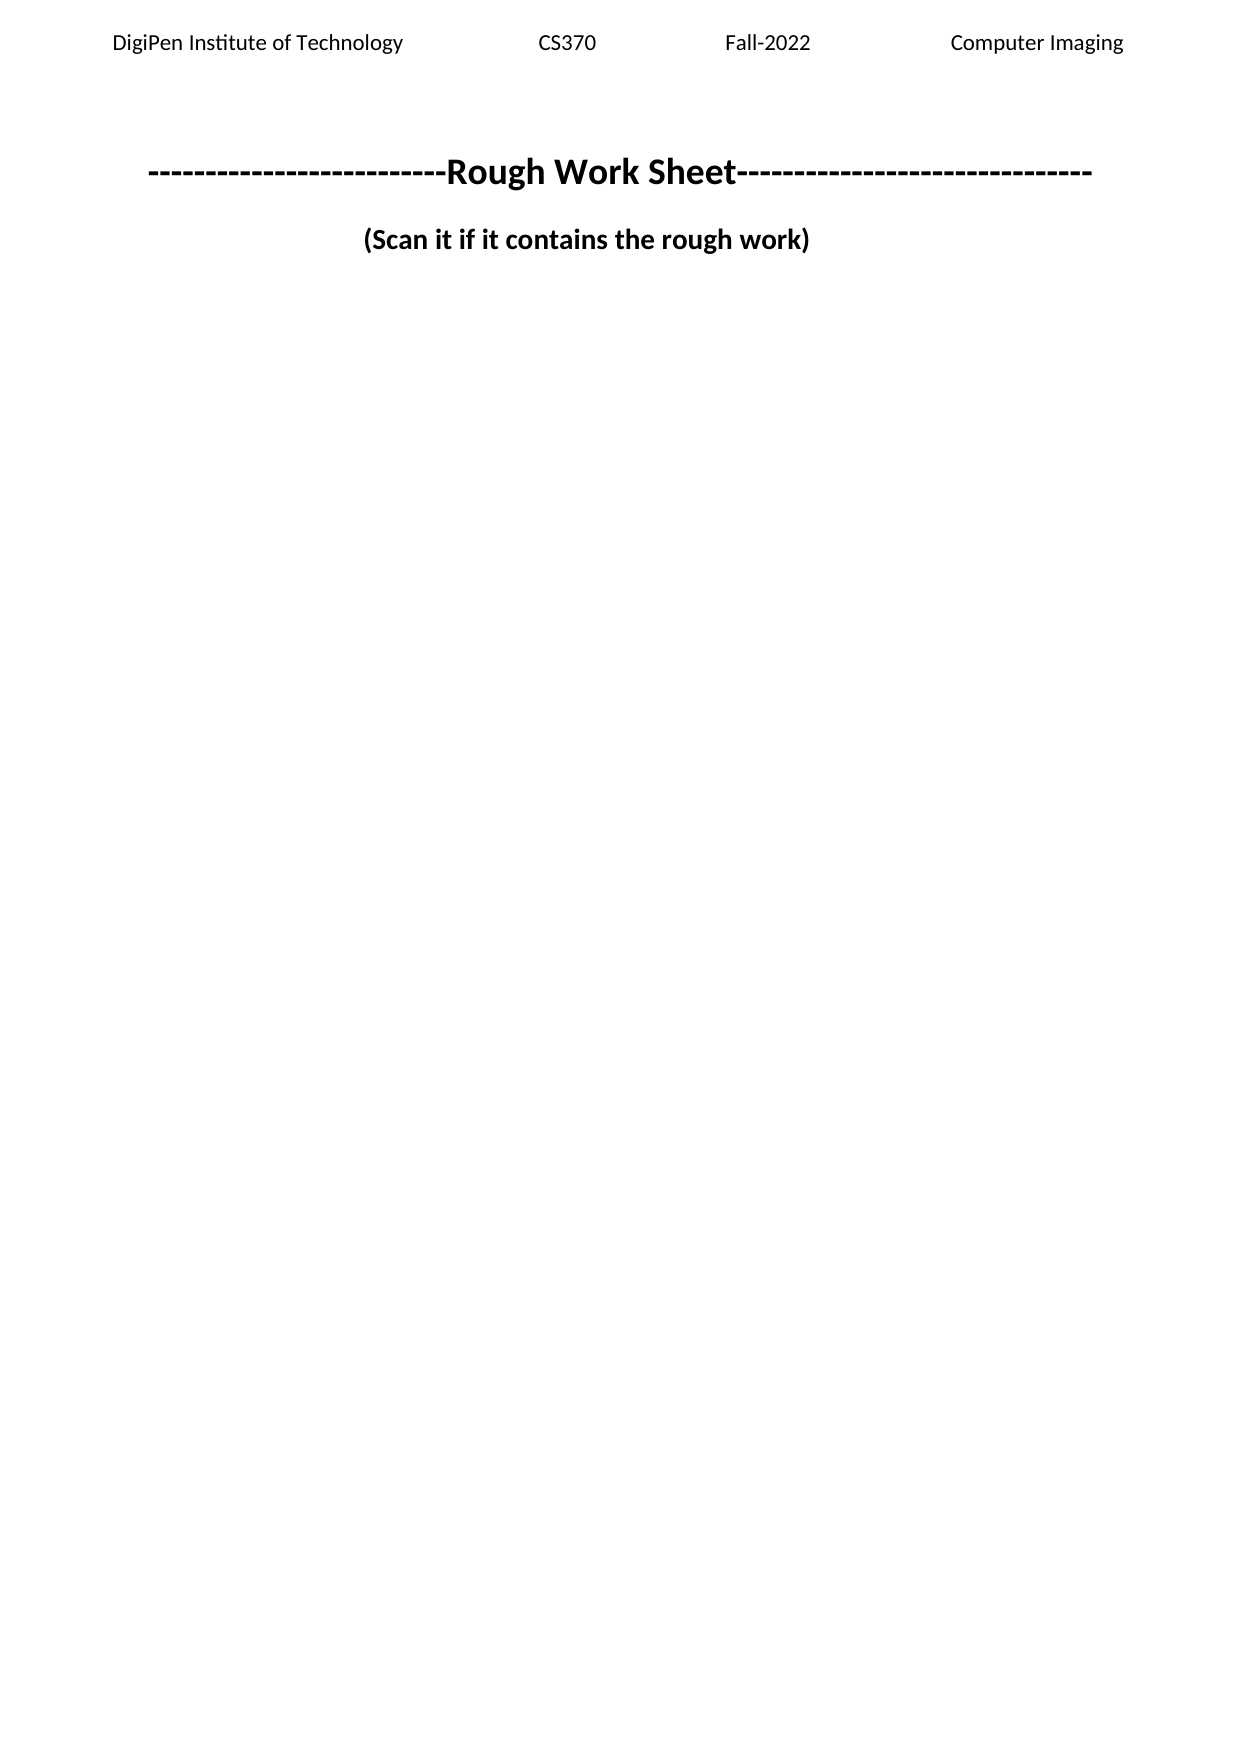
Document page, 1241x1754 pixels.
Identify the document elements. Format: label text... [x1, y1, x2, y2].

subtitle --------------------------Rough Work Sheet------------------------------- [148, 148, 1219, 193]
subtitle (Scan it if it contains the rough work) [363, 221, 1219, 257]
